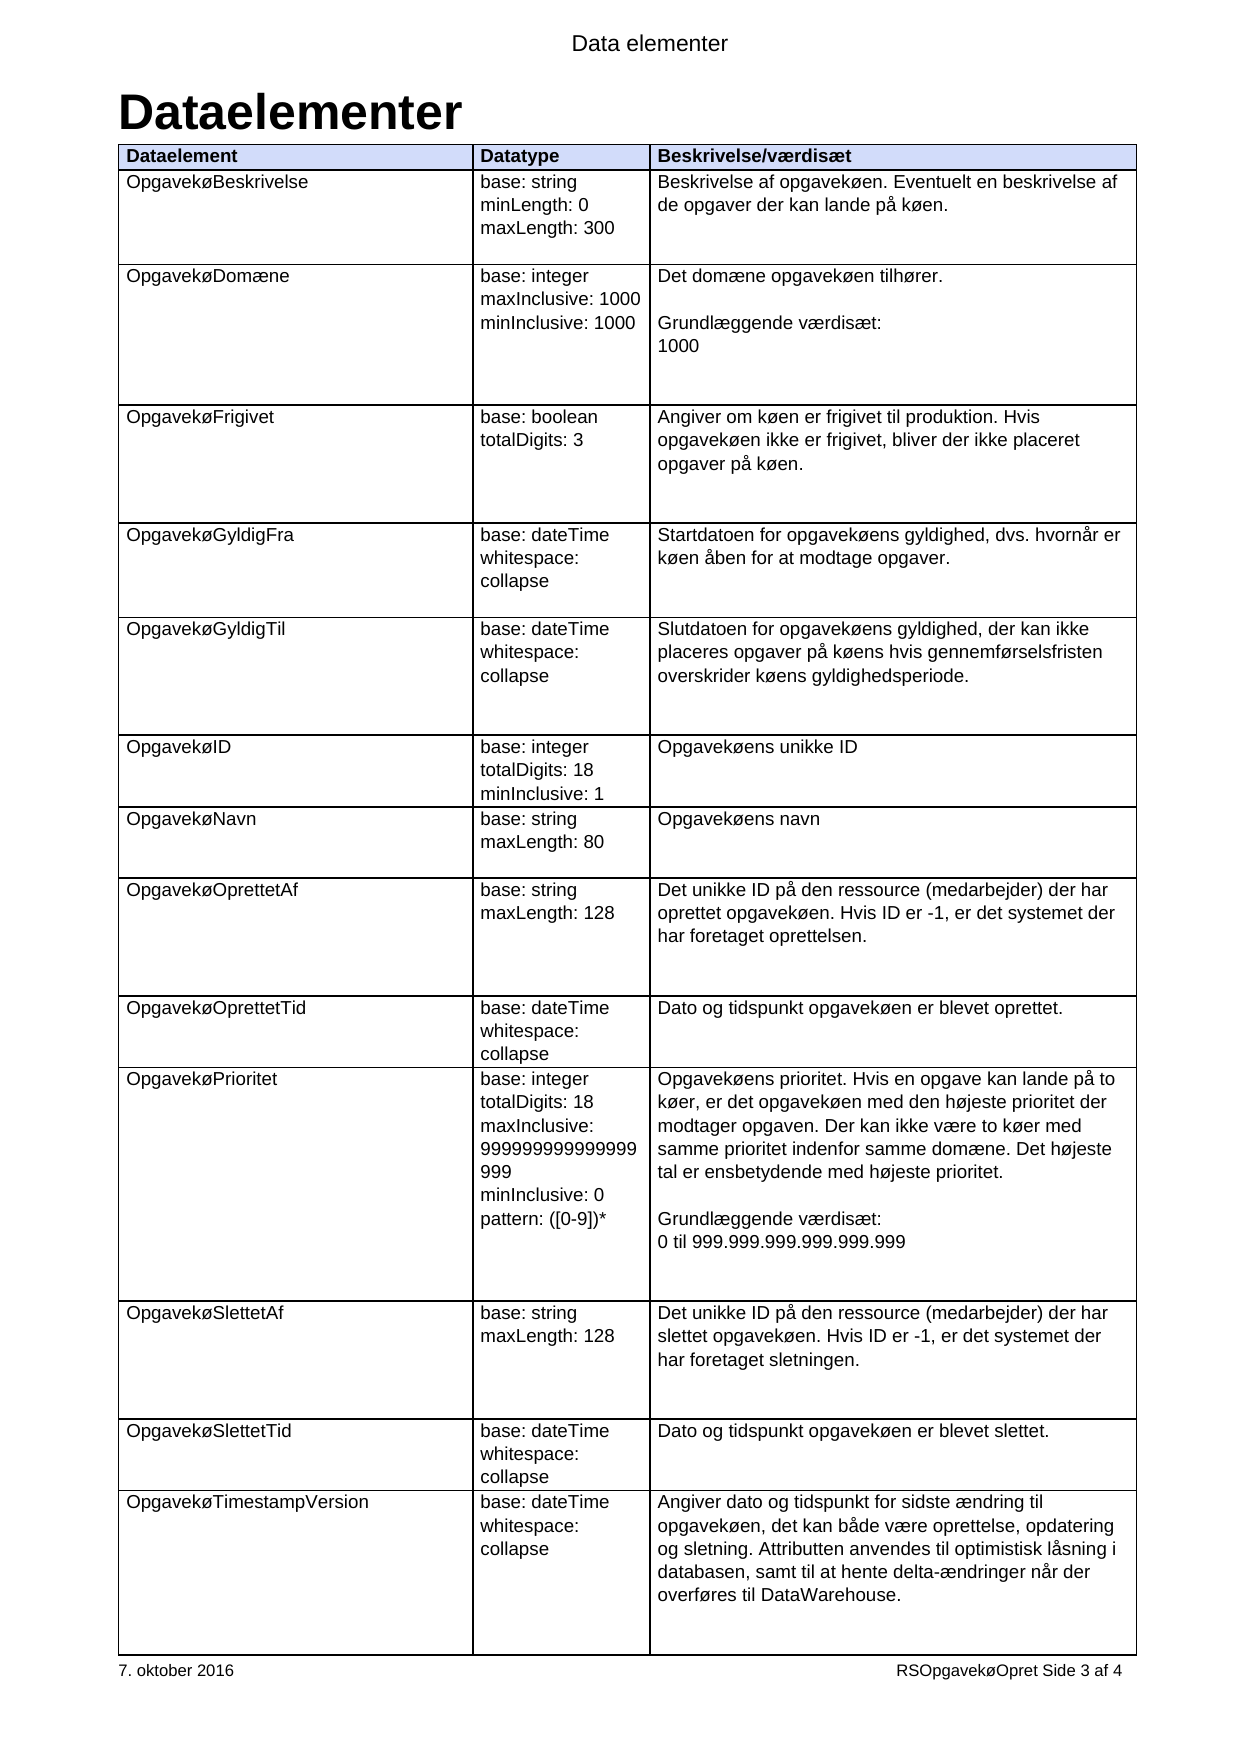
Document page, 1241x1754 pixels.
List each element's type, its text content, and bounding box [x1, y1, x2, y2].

table_cell Opgavekøens navn [651, 808, 1136, 877]
table_cell base: string maxLength: 128 [474, 879, 649, 995]
table_cell OpgavekøGyldigTil [119, 618, 472, 734]
table_cell Opgavekøens unikke ID [651, 736, 1136, 806]
table_cell OpgavekøSlettetTid [119, 1420, 472, 1490]
table_cell OpgavekøNavn [119, 808, 472, 877]
table_cell base: boolean totalDigits: 3 [474, 406, 649, 522]
table_cell Slutdatoen for opgavekøens gyldighed, der kan ikke placeres opgaver på køens hvis gennemførselsfristen overskrider køens gyldighedsperiode. [651, 618, 1136, 734]
table_cell OpgavekøPrioritet [119, 1068, 472, 1300]
table_cell OpgavekøFrigivet [119, 406, 472, 522]
table_cell Angiver dato og tidspunkt for sidste ændring til opgavekøen, det kan både være oprettelse, opdatering og sletning. Attributten anvendes til optimistisk låsning i databasen, samt til at hente delta-ændringer når der overføres til DataWarehouse. [651, 1491, 1136, 1654]
table_cell base: integer maxInclusive: 1000 minInclusive: 1000 [474, 265, 649, 404]
table_cell Det domæne opgavekøen tilhører. Grundlæggende værdisæt: 1000 [651, 265, 1136, 404]
table_cell base: dateTime whitespace: collapse [474, 618, 649, 734]
table_cell base: dateTime whitespace: collapse [474, 524, 649, 617]
table_header Datatype [474, 145, 649, 169]
table_cell Startdatoen for opgavekøens gyldighed, dvs. hvornår er køen åben for at modtage opgaver. [651, 524, 1136, 617]
table_cell OpgavekøTimestampVersion [119, 1491, 472, 1654]
table_header Beskrivelse/værdisæt [651, 145, 1136, 169]
table_cell Beskrivelse af opgavekøen. Eventuelt en beskrivelse af de opgaver der kan lande på køen. [651, 171, 1136, 263]
table_cell Opgavekøens prioritet. Hvis en opgave kan lande på to køer, er det opgavekøen med den højeste prioritet der modtager opgaven. Der kan ikke være to køer med samme prioritet indenfor samme domæne. Det højeste tal er ensbetydende med højeste prioritet. Grundlæggende værdisæt: 0 til 999.999.999.999.999.999 [651, 1068, 1136, 1300]
table_cell Angiver om køen er frigivet til produktion. Hvis opgavekøen ikke er frigivet, bliver der ikke placeret opgaver på køen. [651, 406, 1136, 522]
table_cell Det unikke ID på den ressource (medarbejder) der har slettet opgavekøen. Hvis ID er -1, er det systemet der har foretaget sletningen. [651, 1302, 1136, 1418]
table_cell OpgavekøSlettetAf [119, 1302, 472, 1418]
table_cell Dato og tidspunkt opgavekøen er blevet slettet. [651, 1420, 1136, 1490]
table_cell Det unikke ID på den ressource (medarbejder) der har oprettet opgavekøen. Hvis ID er -1, er det systemet der har foretaget oprettelsen. [651, 879, 1136, 995]
table_cell base: string maxLength: 80 [474, 808, 649, 877]
table_cell Dato og tidspunkt opgavekøen er blevet oprettet. [651, 997, 1136, 1067]
table_cell OpgavekøOprettetAf [119, 879, 472, 995]
text Dataelementer [118, 82, 1181, 140]
table_cell OpgavekøOprettetTid [119, 997, 472, 1067]
table_cell base: string maxLength: 128 [474, 1302, 649, 1418]
table_header Dataelement [119, 145, 472, 169]
table_cell OpgavekøGyldigFra [119, 524, 472, 617]
table_cell base: integer totalDigits: 18 maxInclusive: 999999999999999999 minInclusive: 0 pattern: ([0-9])* [474, 1068, 649, 1300]
table_cell base: integer totalDigits: 18 minInclusive: 1 [474, 736, 649, 806]
table_cell OpgavekøID [119, 736, 472, 806]
table_cell base: dateTime whitespace: collapse [474, 997, 649, 1067]
table_cell base: dateTime whitespace: collapse [474, 1491, 649, 1654]
table_cell OpgavekøDomæne [119, 265, 472, 404]
table_cell base: string minLength: 0 maxLength: 300 [474, 171, 649, 263]
table_cell base: dateTime whitespace: collapse [474, 1420, 649, 1490]
table_cell OpgavekøBeskrivelse [119, 171, 472, 263]
